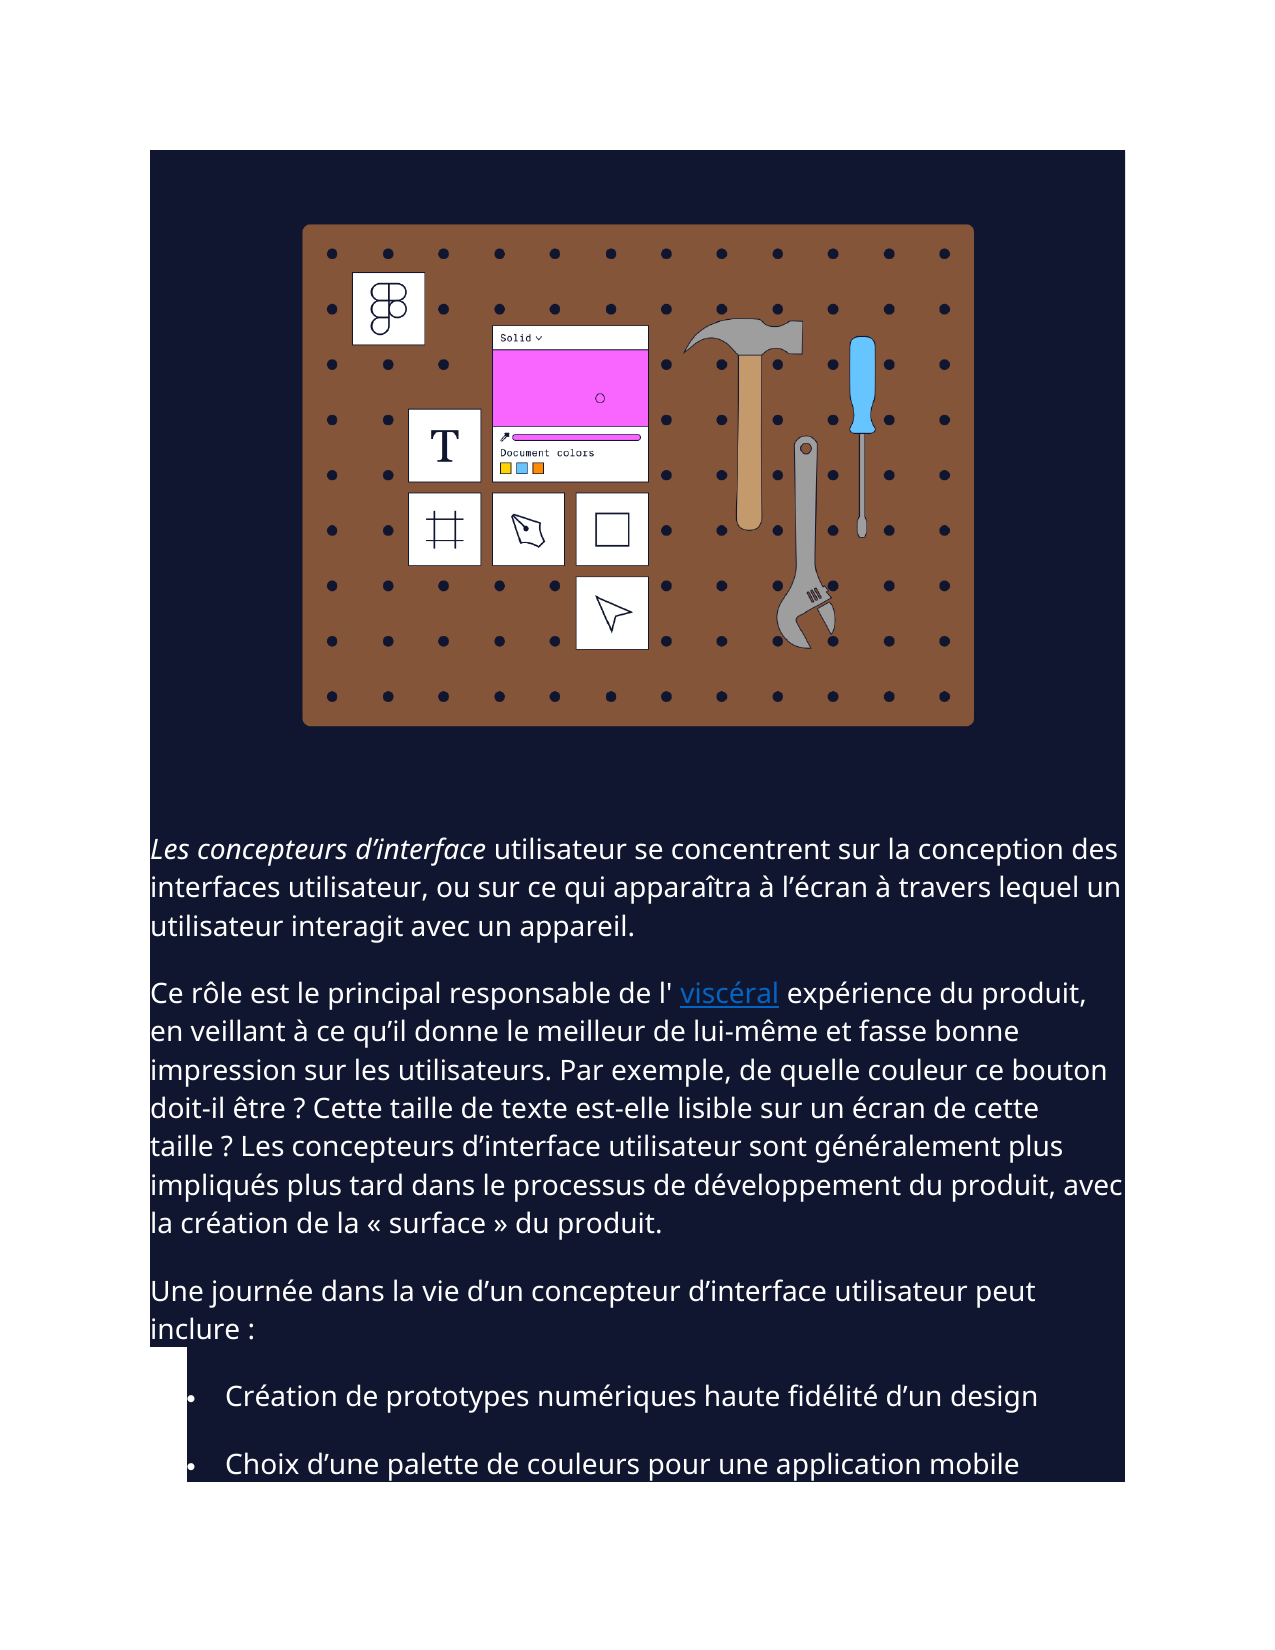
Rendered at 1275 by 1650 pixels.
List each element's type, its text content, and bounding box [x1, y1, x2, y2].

text Une journée dans la vie d’un concepteur d’interface utilisateur peut inclure : [150, 1271, 1125, 1347]
text Les concepteurs d’interface utilisateur se concentrent sur la conception des interfaces utilisateur, ou sur ce qui apparaîtra à l’écran à travers lequel un utilisateur interagit avec un appareil. [150, 829, 1125, 944]
text Ce rôle est le principal responsable de l' viscéral expérience du produit, en veillant à ce qu’il donne le meilleur de lui-même et fasse bonne impression sur les utilisateurs. Par exemple, de quelle couleur ce bouton doit-il être ? Cette taille de texte est-elle lisible sur un écran de cette taille ? Les concepteurs d’interface utilisateur sont généralement plus impliqués plus tard dans le processus de développement du produit, avec la création de la « surface » du produit. [150, 973, 1125, 1242]
picture [150, 150, 1125, 800]
list Choix d’une palette de couleurs pour une application mobile [187, 1444, 1125, 1482]
list Création de prototypes numériques haute fidélité d’un design [187, 1377, 1125, 1415]
